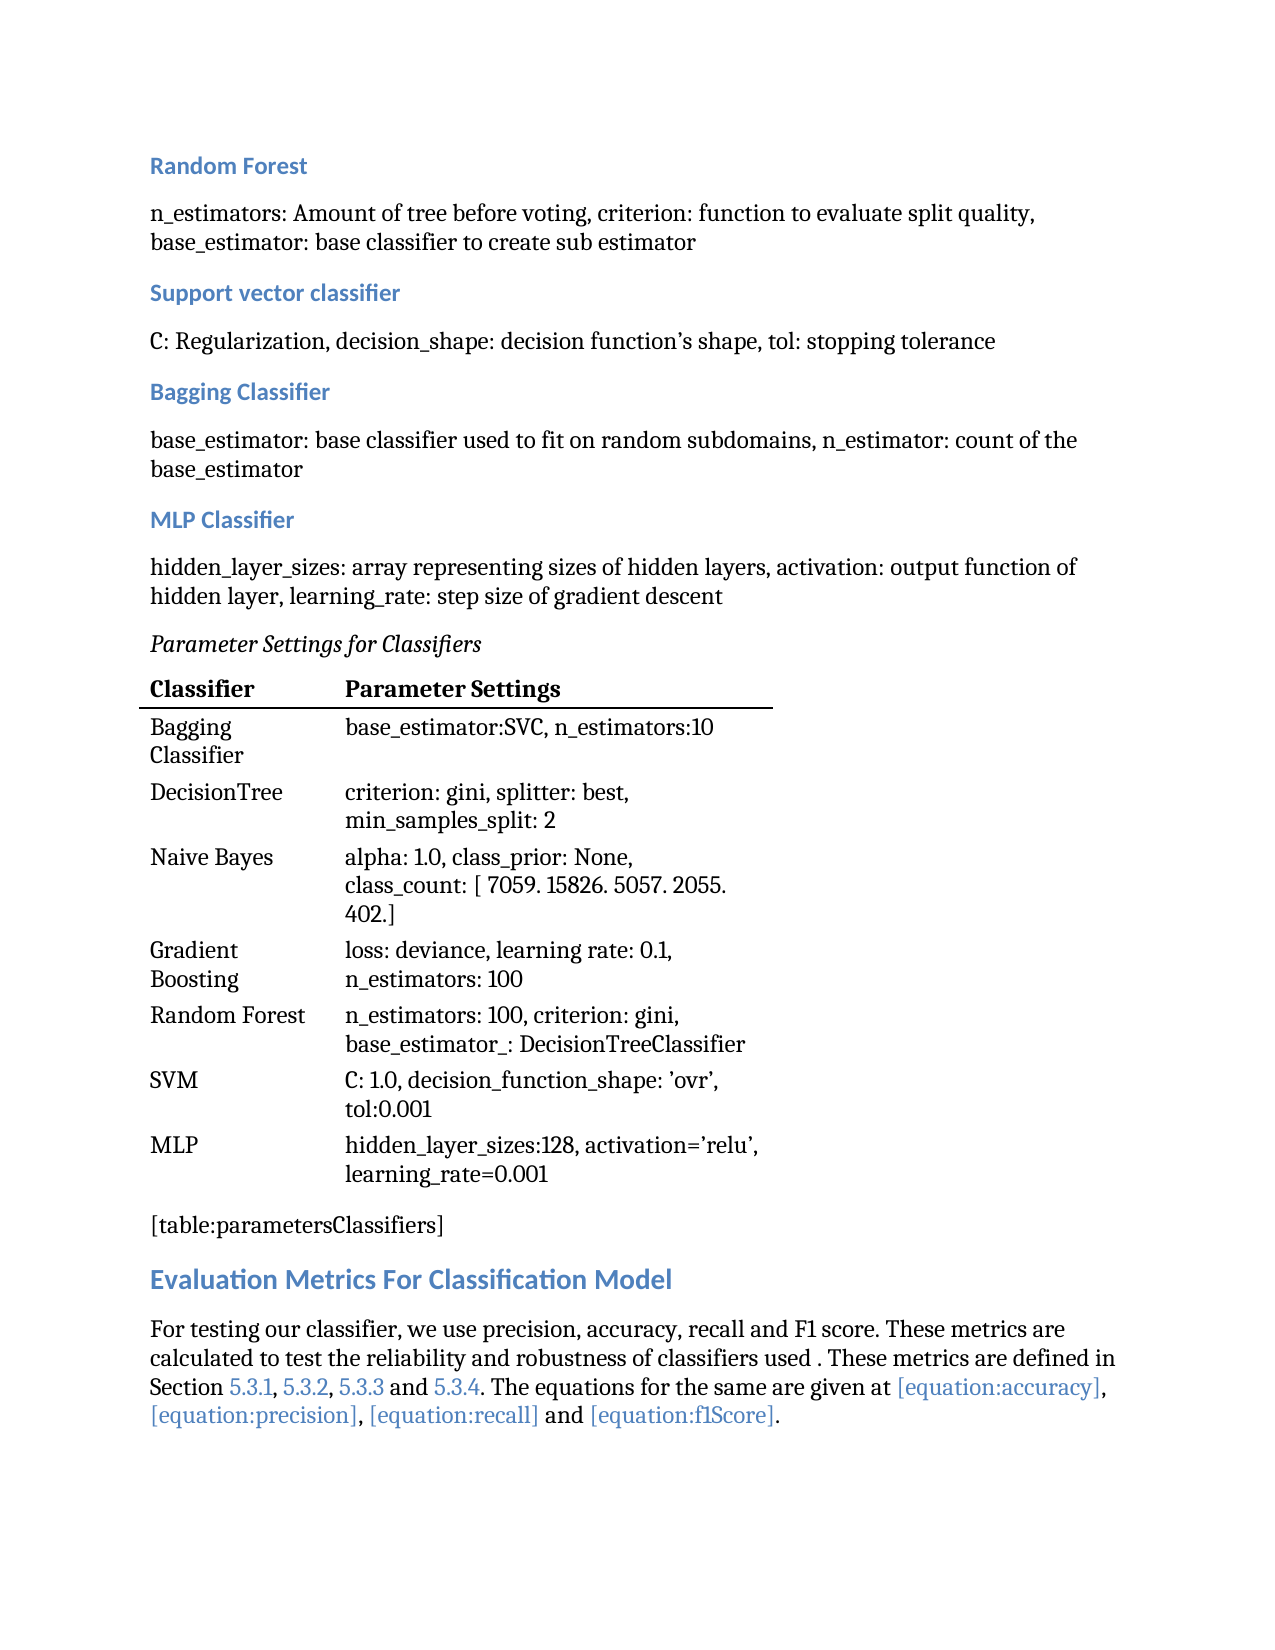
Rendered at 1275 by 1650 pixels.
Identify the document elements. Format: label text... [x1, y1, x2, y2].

subtitle Bagging Classifier [150, 376, 1125, 407]
table_cell SVM [139, 1063, 334, 1127]
table_cell MLP [139, 1128, 334, 1192]
text n_estimators: Amount of tree before voting, criterion: function to evaluate split quality, base_estimator: base classifier to create sub estimator [150, 199, 1125, 257]
table_cell Gradient Boosting [139, 933, 334, 997]
table_cell alpha: 1.0, class_prior: None, class_count: [ 7059. 15826. 5057. 2055. 402.] [334, 839, 772, 932]
text For testing our classifier, we use precision, accuracy, recall and F1 score. These metrics are calculated to test the reliability and robustness of classifiers used . These metrics are defined in Section 5.3.1, 5.3.2, 5.3.3 and 5.3.4. The equations for the same are given at [equation:accuracy], [equation:precision], [equation:recall] and [equation:f1Score]. [150, 1315, 1125, 1430]
table_cell loss: deviance, learning rate: 0.1, n_estimators: 100 [334, 933, 772, 997]
subtitle MLP Classifier [150, 504, 1125, 534]
text [table:parametersClassifiers] [150, 1211, 1125, 1240]
table_header Parameter Settings [334, 671, 772, 707]
table_cell Naive Bayes [139, 839, 334, 932]
table_cell base_estimator:SVC, n_estimators:10 [334, 709, 772, 774]
subtitle Support vector classifier [150, 278, 1125, 308]
table_cell Random Forest [139, 998, 334, 1062]
text base_estimator: base classifier used to fit on random subdomains, n_estimator: count of the base_estimator [150, 426, 1125, 483]
subtitle Random Forest [150, 150, 1125, 181]
table_cell criterion: gini, splitter: best, min_samples_split: 2 [334, 774, 772, 839]
table_cell DecisionTree [139, 774, 334, 839]
table_cell Bagging Classifier [139, 709, 334, 774]
table_cell n_estimators: 100, criterion: gini, base_estimator_: DecisionTreeClassifier [334, 998, 772, 1062]
subtitle Evaluation Metrics For Classification Model [150, 1261, 1125, 1296]
table_header Classifier [139, 671, 334, 707]
table_cell C: 1.0, decision_function_shape: ’ovr’, tol:0.001 [334, 1063, 772, 1127]
text Parameter Settings for Classifiers [150, 629, 1125, 658]
text hidden_layer_sizes: array representing sizes of hidden layers, activation: output function of hidden layer, learning_rate: step size of gradient descent [150, 553, 1125, 611]
text C: Regularization, decision_shape: decision function’s shape, tol: stopping tolerance [150, 327, 1125, 356]
table_cell hidden_layer_sizes:128, activation=’relu’, learning_rate=0.001 [334, 1128, 772, 1192]
